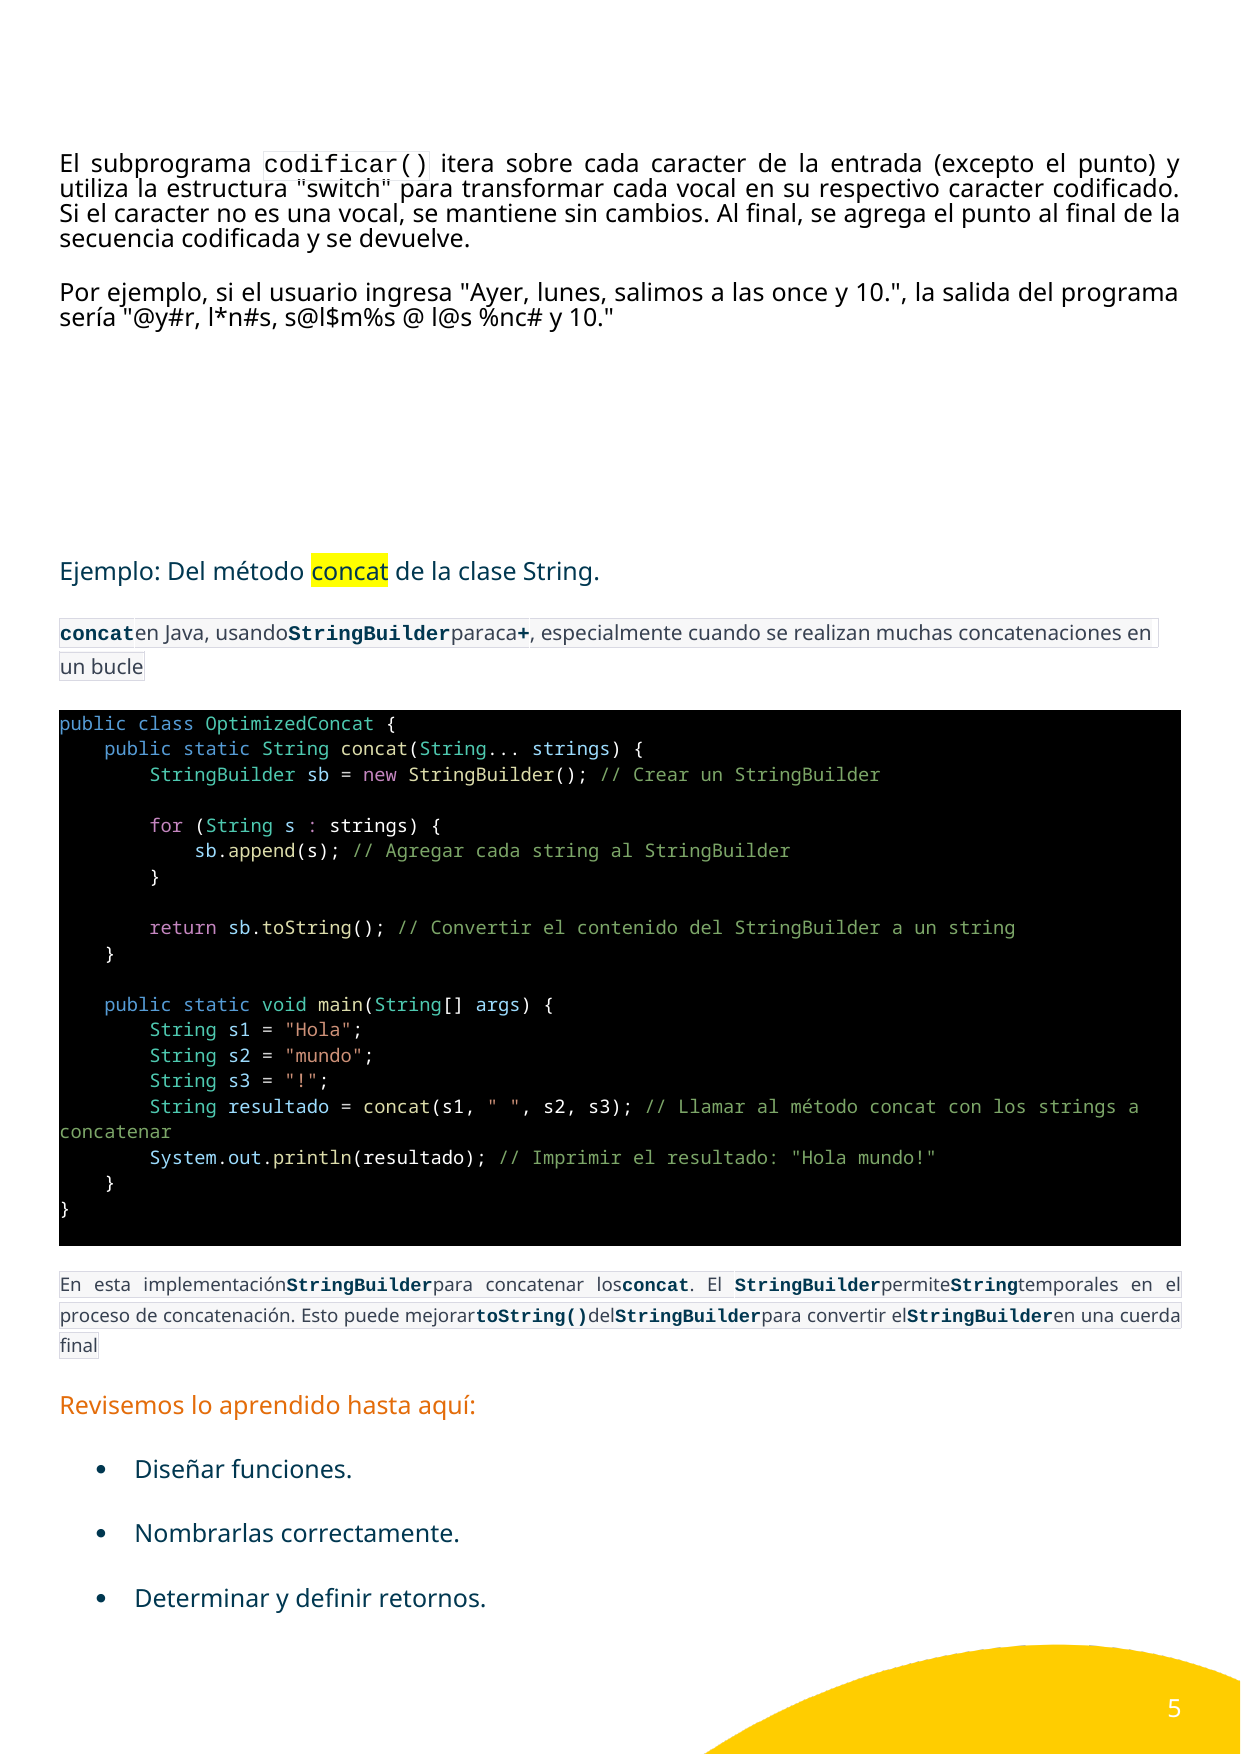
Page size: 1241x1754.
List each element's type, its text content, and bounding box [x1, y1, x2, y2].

text En esta implementaciónStringBuilderpara concatenar losconcat. El StringBuilderpermiteStringtemporales en el proceso de concatenación. Esto puede mejorartoString()delStringBuilderpara convertir elStringBuilderen una cuerda final [59, 1329, 1181, 1359]
text } [59, 1169, 1181, 1195]
text public class OptimizedConcat { [59, 710, 1181, 736]
text sb.append(s); // Agregar cada string al StringBuilder [59, 838, 1181, 863]
list Diseñar funciones. [97, 1452, 1181, 1486]
text return sb.toString(); // Convertir el contenido del StringBuilder a un string [59, 914, 1181, 940]
list Determinar y definir retornos. [97, 1580, 1181, 1614]
text Por ejemplo, si el usuario ingresa "Ayer, lunes, salimos a las once y 10.", la salida del programa sería "@y#r, l*n#s, s@l$m%s @ l@s %nc# y 10." [59, 282, 1181, 332]
text String s3 = "!"; [59, 1067, 1181, 1093]
text StringBuilder sb = new StringBuilder(); // Crear un StringBuilder [59, 761, 1181, 787]
text Ejemplo: Del método concat de la clase String. [388, 553, 1181, 587]
text Ejemplo: Del método concat de la clase String. [59, 553, 311, 587]
text Revisemos lo aprendido hasta aquí: [59, 1388, 1181, 1422]
text String s2 = "mundo"; [59, 1042, 1181, 1067]
text public static void main(String[] args) { [59, 991, 1181, 1016]
text } [59, 863, 1181, 889]
text for (String s : strings) { [59, 812, 1181, 838]
text public static String concat(String... strings) { [59, 736, 1181, 761]
text String resultado = concat(s1, " ", s2, s3); // Llamar al método concat con los strings a concatenar [59, 1093, 1181, 1144]
list Nombrarlas correctamente. [97, 1516, 1181, 1550]
text } [59, 940, 1181, 965]
text concaten Java, usandoStringBuilderparaca+, especialmente cuando se realizan muchas concatenaciones en un bucle [59, 617, 1181, 681]
picture [466, 1644, 1241, 1754]
text } [59, 1195, 1181, 1221]
text String s1 = "Hola"; [59, 1016, 1181, 1042]
text System.out.println(resultado); // Imprimir el resultado: "Hola mundo!" [59, 1144, 1181, 1169]
text El subprograma codificar() itera sobre cada caracter de la entrada (excepto el punto) y utiliza la estructura "switch" para transformar cada vocal en su respectivo caracter codificado. Si el caracter no es una vocal, se mantiene sin cambios. Al final, se agrega el punto al final de la secuencia codificada y se devuelve. [59, 152, 1181, 252]
